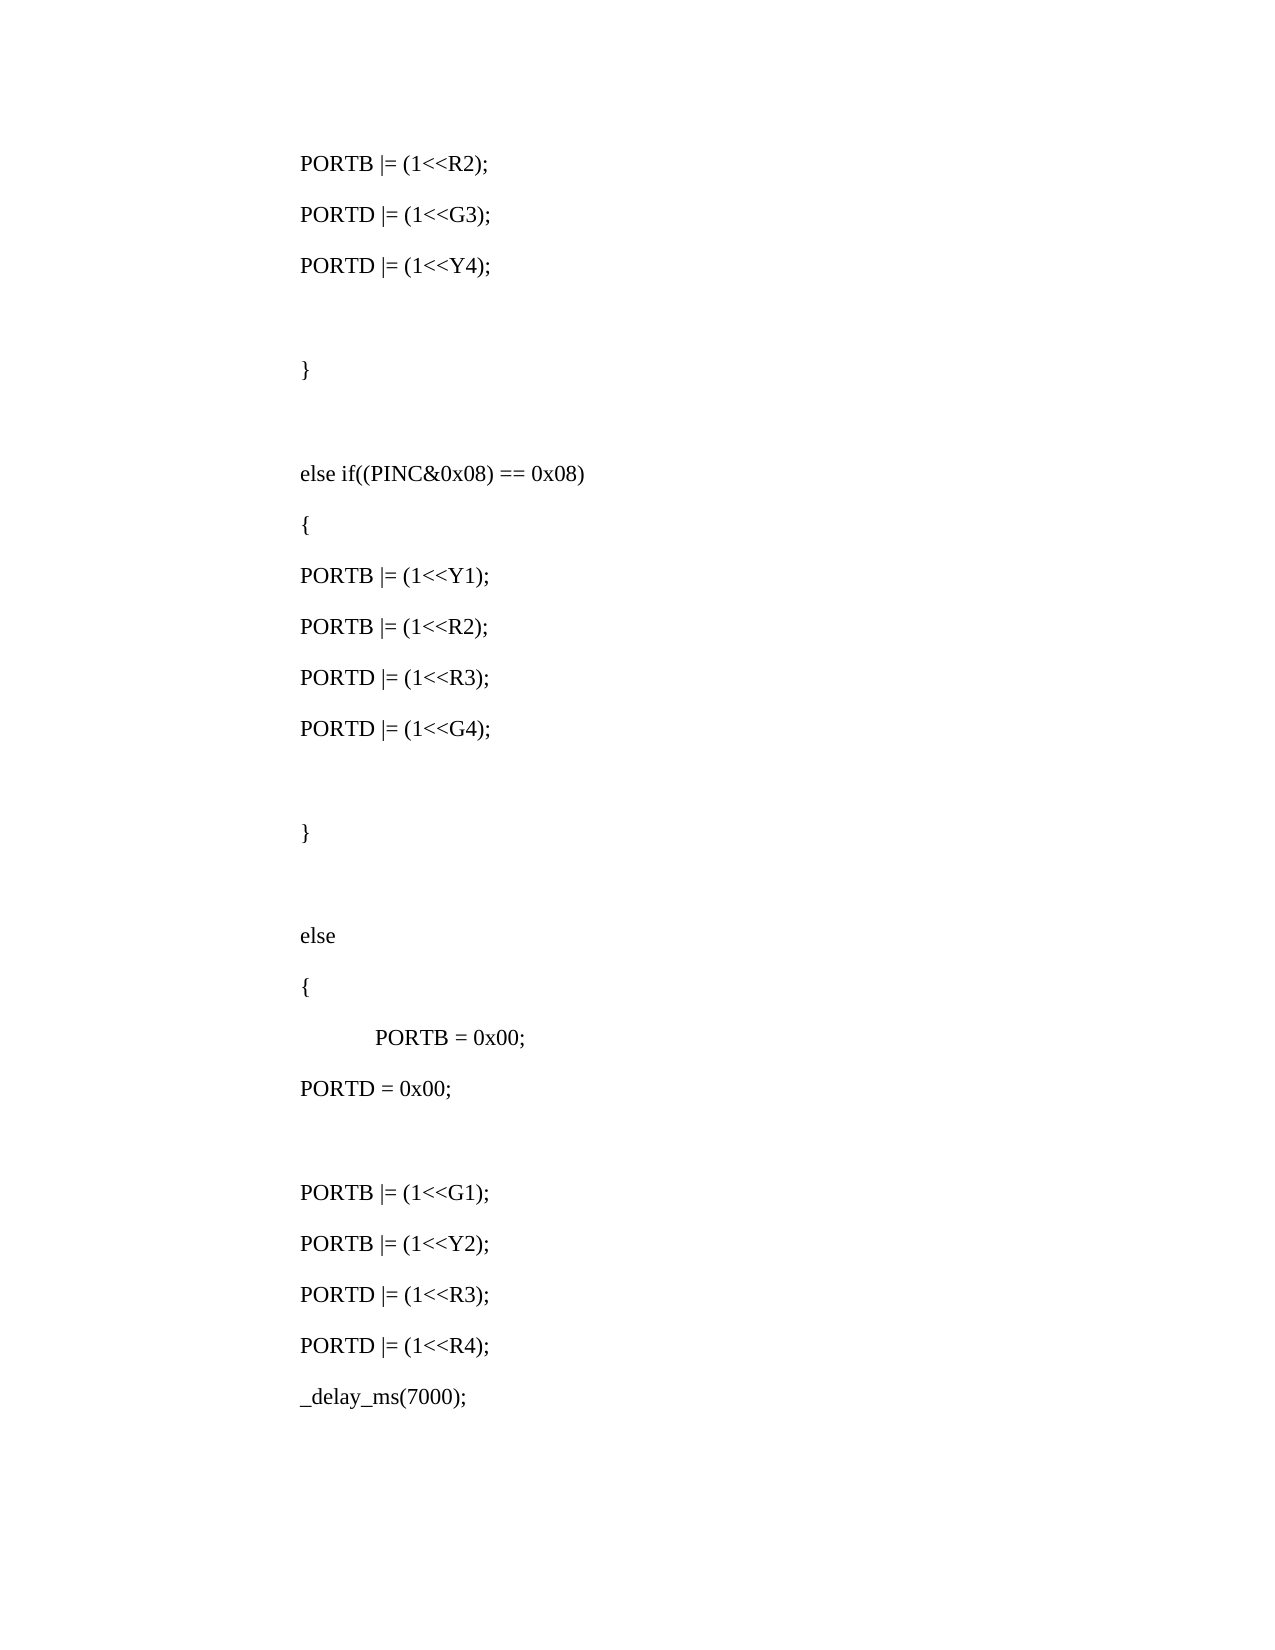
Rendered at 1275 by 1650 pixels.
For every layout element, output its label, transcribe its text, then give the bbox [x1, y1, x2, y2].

text PORTD |= (1<<R4); [150, 1332, 1125, 1359]
text { [150, 511, 1125, 537]
text { [150, 973, 1125, 1000]
text PORTD |= (1<<R3); [150, 1281, 1125, 1308]
text PORTB |= (1<<Y2); [150, 1230, 1125, 1257]
text PORTD = 0x00; [150, 1075, 1125, 1102]
text else if((PINC&0x08) == 0x08) [150, 459, 1125, 486]
text PORTD |= (1<<R3); [150, 664, 1125, 690]
text else [150, 922, 1125, 949]
text PORTD |= (1<<G4); [150, 715, 1125, 741]
text _delay_ms(7000); [150, 1383, 1125, 1410]
text } [150, 818, 1125, 845]
text PORTB |= (1<<R2); [150, 613, 1125, 639]
text PORTD |= (1<<G3); [150, 201, 1125, 227]
text PORTD |= (1<<Y4); [150, 252, 1125, 278]
text } [150, 356, 1125, 382]
text PORTB |= (1<<R2); [150, 150, 1125, 176]
text PORTB |= (1<<Y1); [150, 562, 1125, 588]
text PORTB = 0x00; [150, 1024, 1125, 1051]
text PORTB |= (1<<G1); [150, 1179, 1125, 1206]
